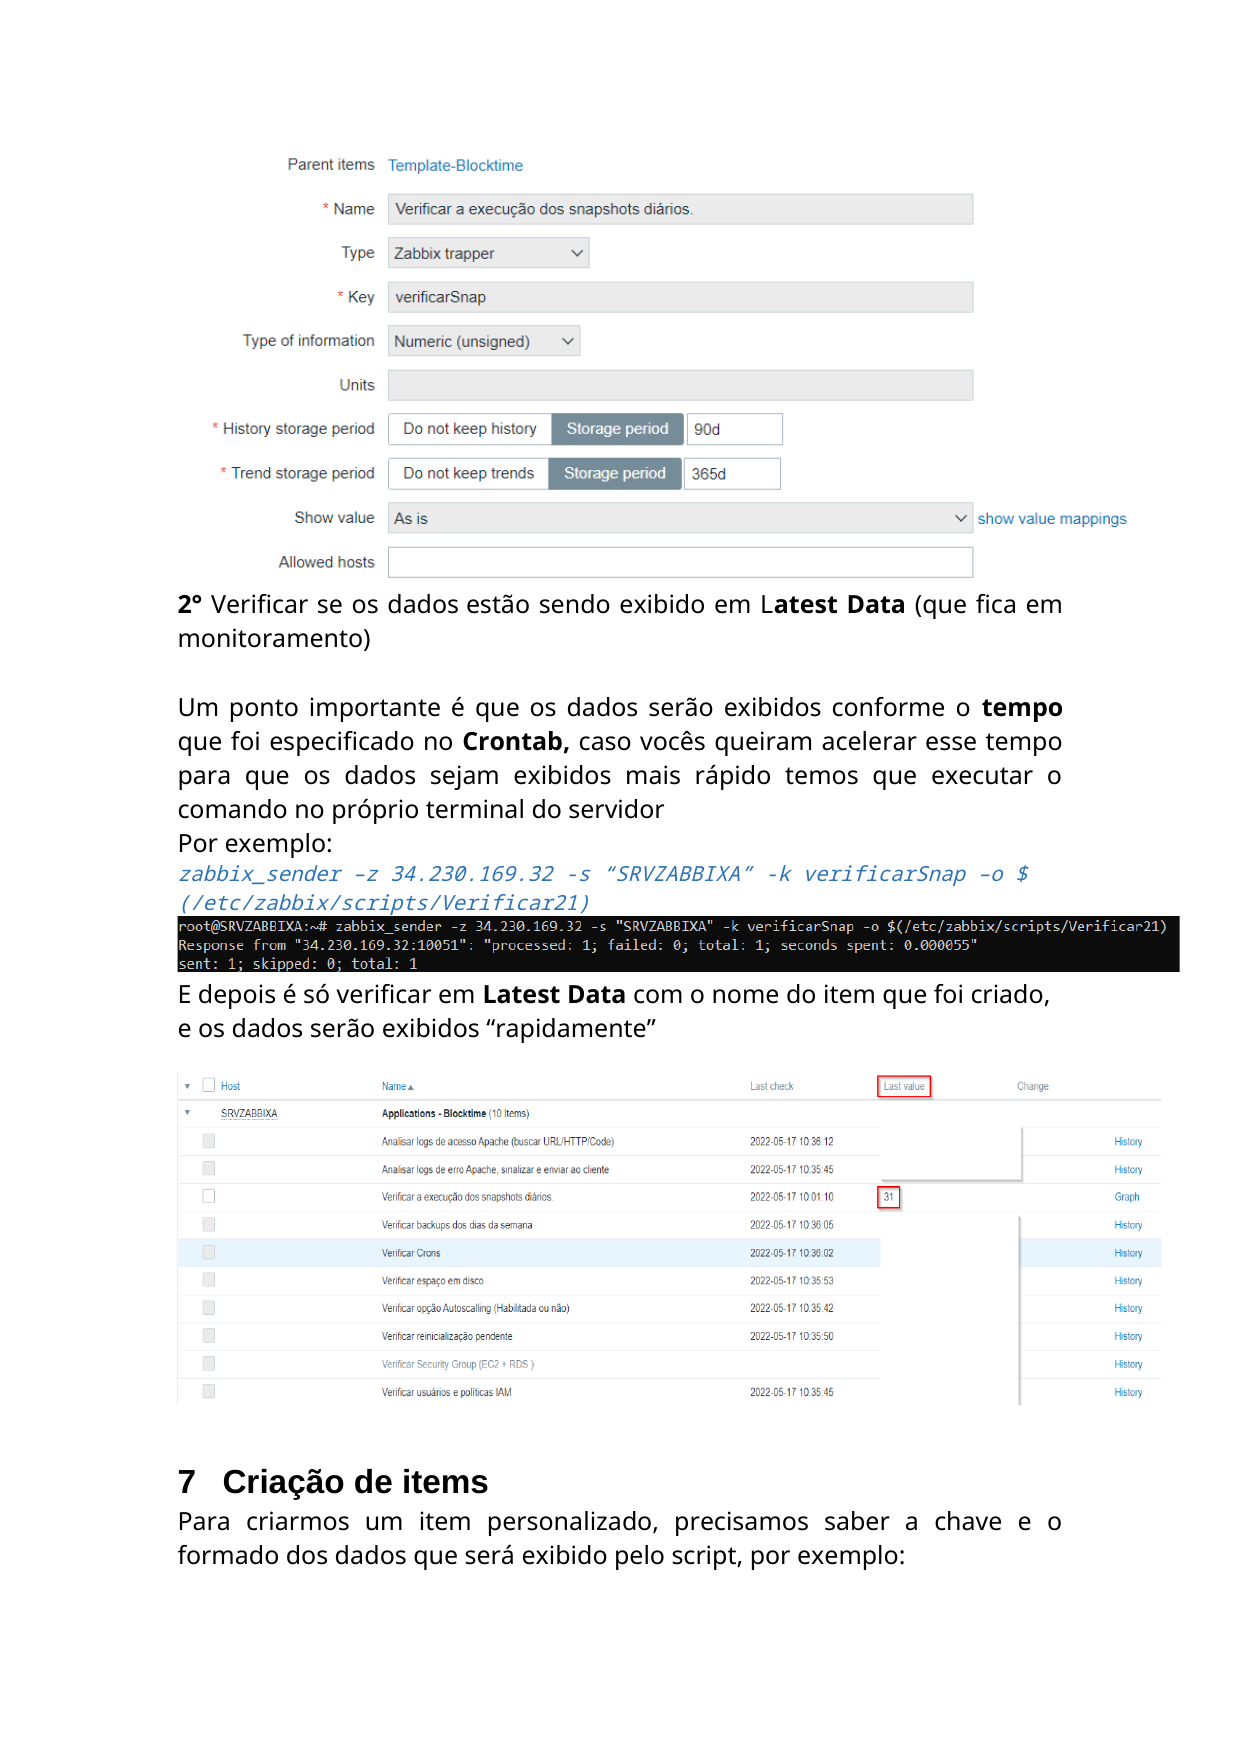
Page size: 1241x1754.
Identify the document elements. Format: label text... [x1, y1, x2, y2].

picture [177, 916, 1180, 972]
text Um ponto importante é que os dados serão exibidos conforme o tempo que foi especificado no Crontab, caso vocês queiram acelerar esse tempo para que os dados sejam exibidos mais rápido temos que executar o comando no próprio terminal do servidor [177, 689, 1063, 826]
picture [177, 147, 1139, 582]
subtitle Criação de items [177, 1462, 1063, 1500]
picture [177, 1073, 1162, 1405]
text zabbix_sender –z 34.230.169.32 -s “SRVZABBIXA” -k verificarSnap –o $(/etc/zabbix/scripts/Verificar21) [177, 859, 1063, 916]
text Por exemplo: [177, 826, 1063, 859]
text Para criarmos um item personalizado, precisamos saber a chave e o formado dos dados que será exibido pelo script, por exemplo: [177, 1503, 1063, 1571]
text 2° Verificar se os dados estão sendo exibido em Latest Data (que fica em monitoramento) [177, 587, 1063, 655]
text E depois é só verificar em Latest Data com o nome do item que foi criado, e os dados serão exibidos “rapidamente” [177, 977, 1063, 1045]
